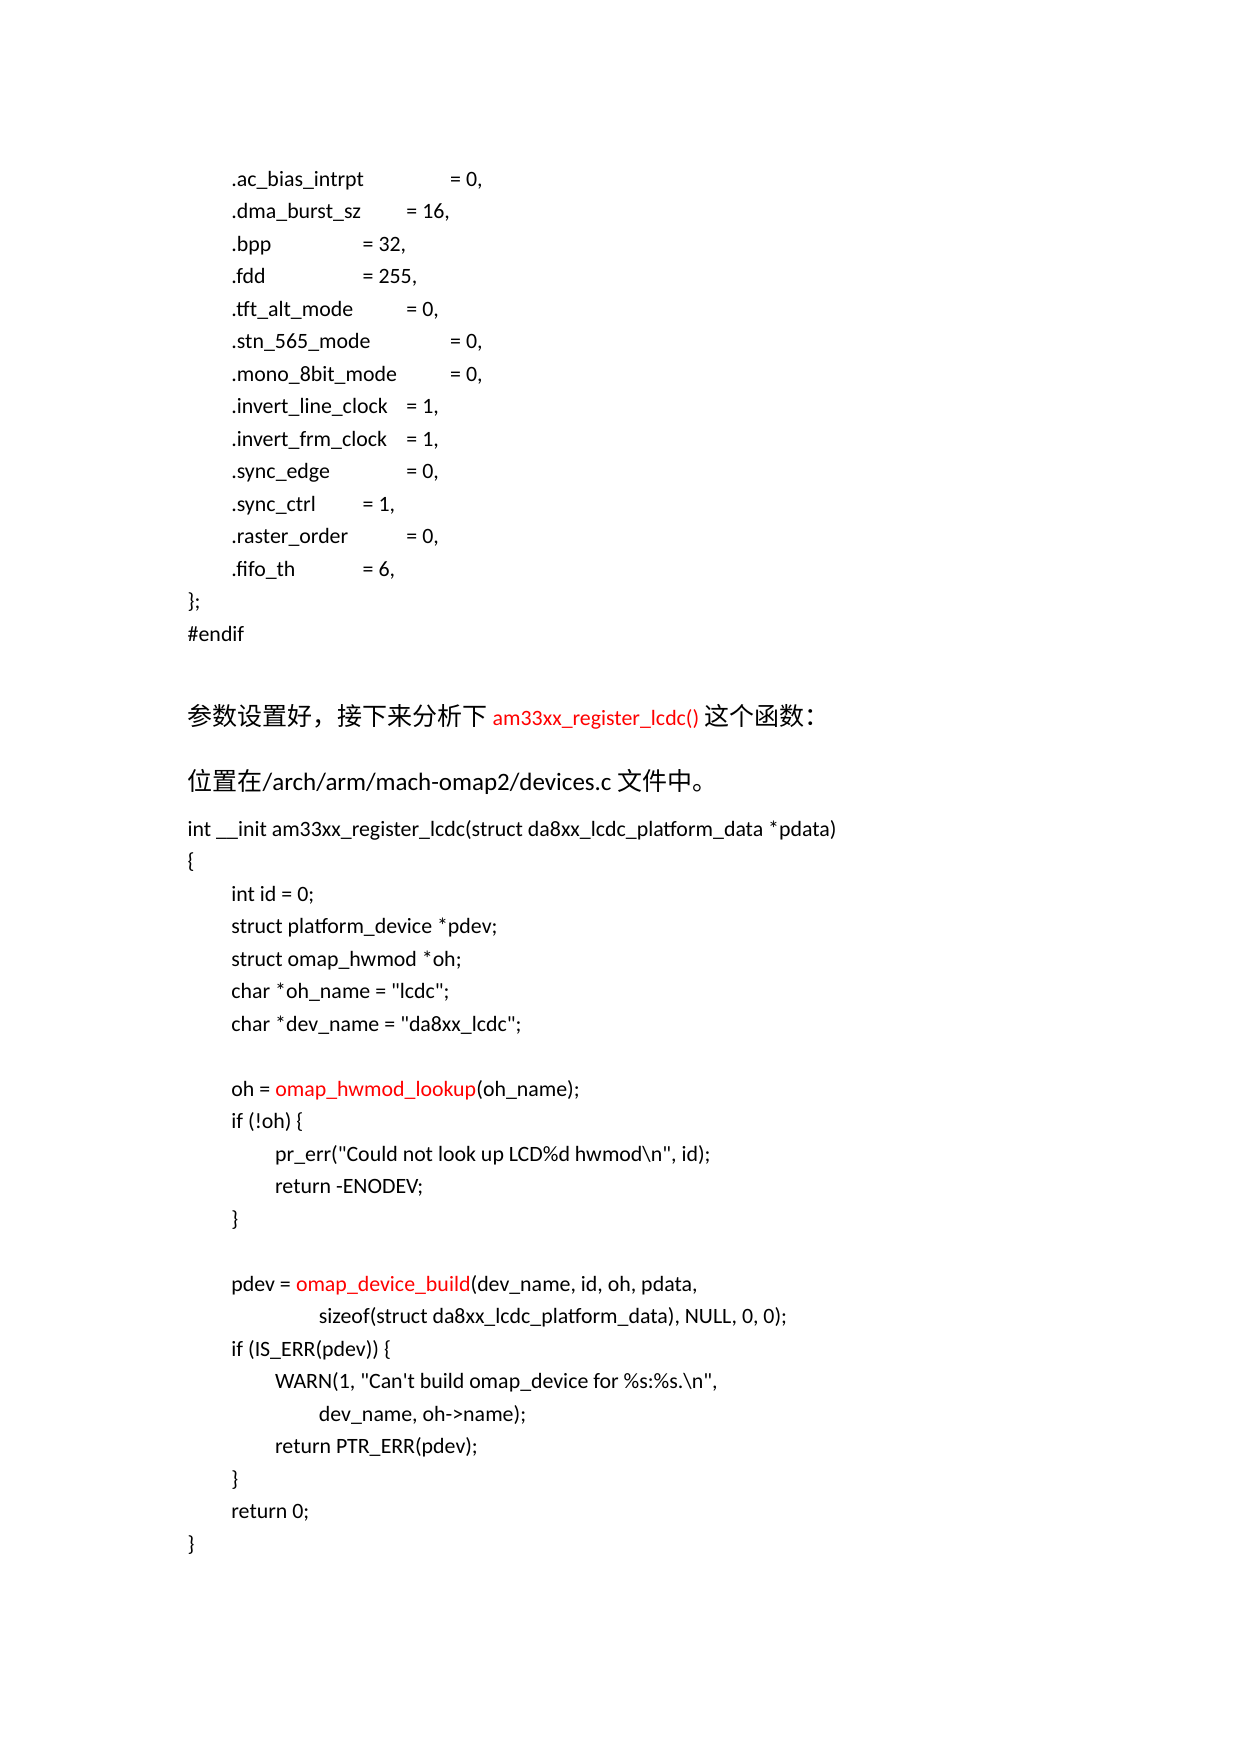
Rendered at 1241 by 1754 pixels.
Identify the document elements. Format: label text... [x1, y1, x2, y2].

text .mono_8bit_mode = 0, [187, 357, 1053, 389]
text WARN(1, "Can't build omap_device for %s:%s.\n", [187, 1364, 1053, 1397]
text .raster_order = 0, [187, 519, 1053, 552]
text int id = 0; [187, 877, 1053, 909]
text } [187, 1202, 1053, 1234]
text } [187, 1527, 1053, 1559]
text .ac_bias_intrpt = 0, [187, 162, 1053, 194]
text .stn_565_mode = 0, [187, 324, 1053, 357]
text #endif [187, 617, 1053, 649]
text .fdd = 255, [187, 259, 1053, 292]
text int __init am33xx_register_lcdc(struct da8xx_lcdc_platform_data *pdata) [187, 812, 1053, 844]
text .sync_ctrl = 1, [187, 487, 1053, 519]
text .fifo_th = 6, [187, 552, 1053, 584]
text if (IS_ERR(pdev)) { [187, 1332, 1053, 1364]
text char *oh_name = "lcdc"; [187, 974, 1053, 1007]
text struct omap_hwmod *oh; [187, 942, 1053, 974]
text .bpp = 32, [187, 227, 1053, 259]
text { [187, 844, 1053, 877]
text if (!oh) { [187, 1104, 1053, 1137]
text .sync_edge = 0, [187, 454, 1053, 487]
text char *dev_name = "da8xx_lcdc"; [187, 1007, 1053, 1039]
text .dma_burst_sz = 16, [187, 194, 1053, 227]
text } [187, 1462, 1053, 1494]
text pdev = omap_device_build(dev_name, id, oh, pdata, [187, 1267, 1053, 1299]
text struct platform_device *pdev; [187, 909, 1053, 942]
text return 0; [187, 1494, 1053, 1527]
text oh = omap_hwmod_lookup(oh_name); [187, 1072, 1053, 1104]
text 位置在/arch/arm/mach-omap2/devices.c文件中。 [187, 747, 1053, 812]
text 参数设置好，接下来分析下am33xx_register_lcdc() 这个函数： [187, 682, 1053, 747]
text dev_name, oh->name); [187, 1397, 1053, 1429]
text .invert_frm_clock = 1, [187, 422, 1053, 454]
text return PTR_ERR(pdev); [187, 1429, 1053, 1462]
text pr_err("Could not look up LCD%d hwmod\n", id); [187, 1137, 1053, 1169]
text .invert_line_clock = 1, [187, 389, 1053, 422]
text sizeof(struct da8xx_lcdc_platform_data), NULL, 0, 0); [187, 1299, 1053, 1332]
text .tft_alt_mode = 0, [187, 292, 1053, 324]
text return -ENODEV; [187, 1169, 1053, 1202]
text }; [187, 584, 1053, 617]
